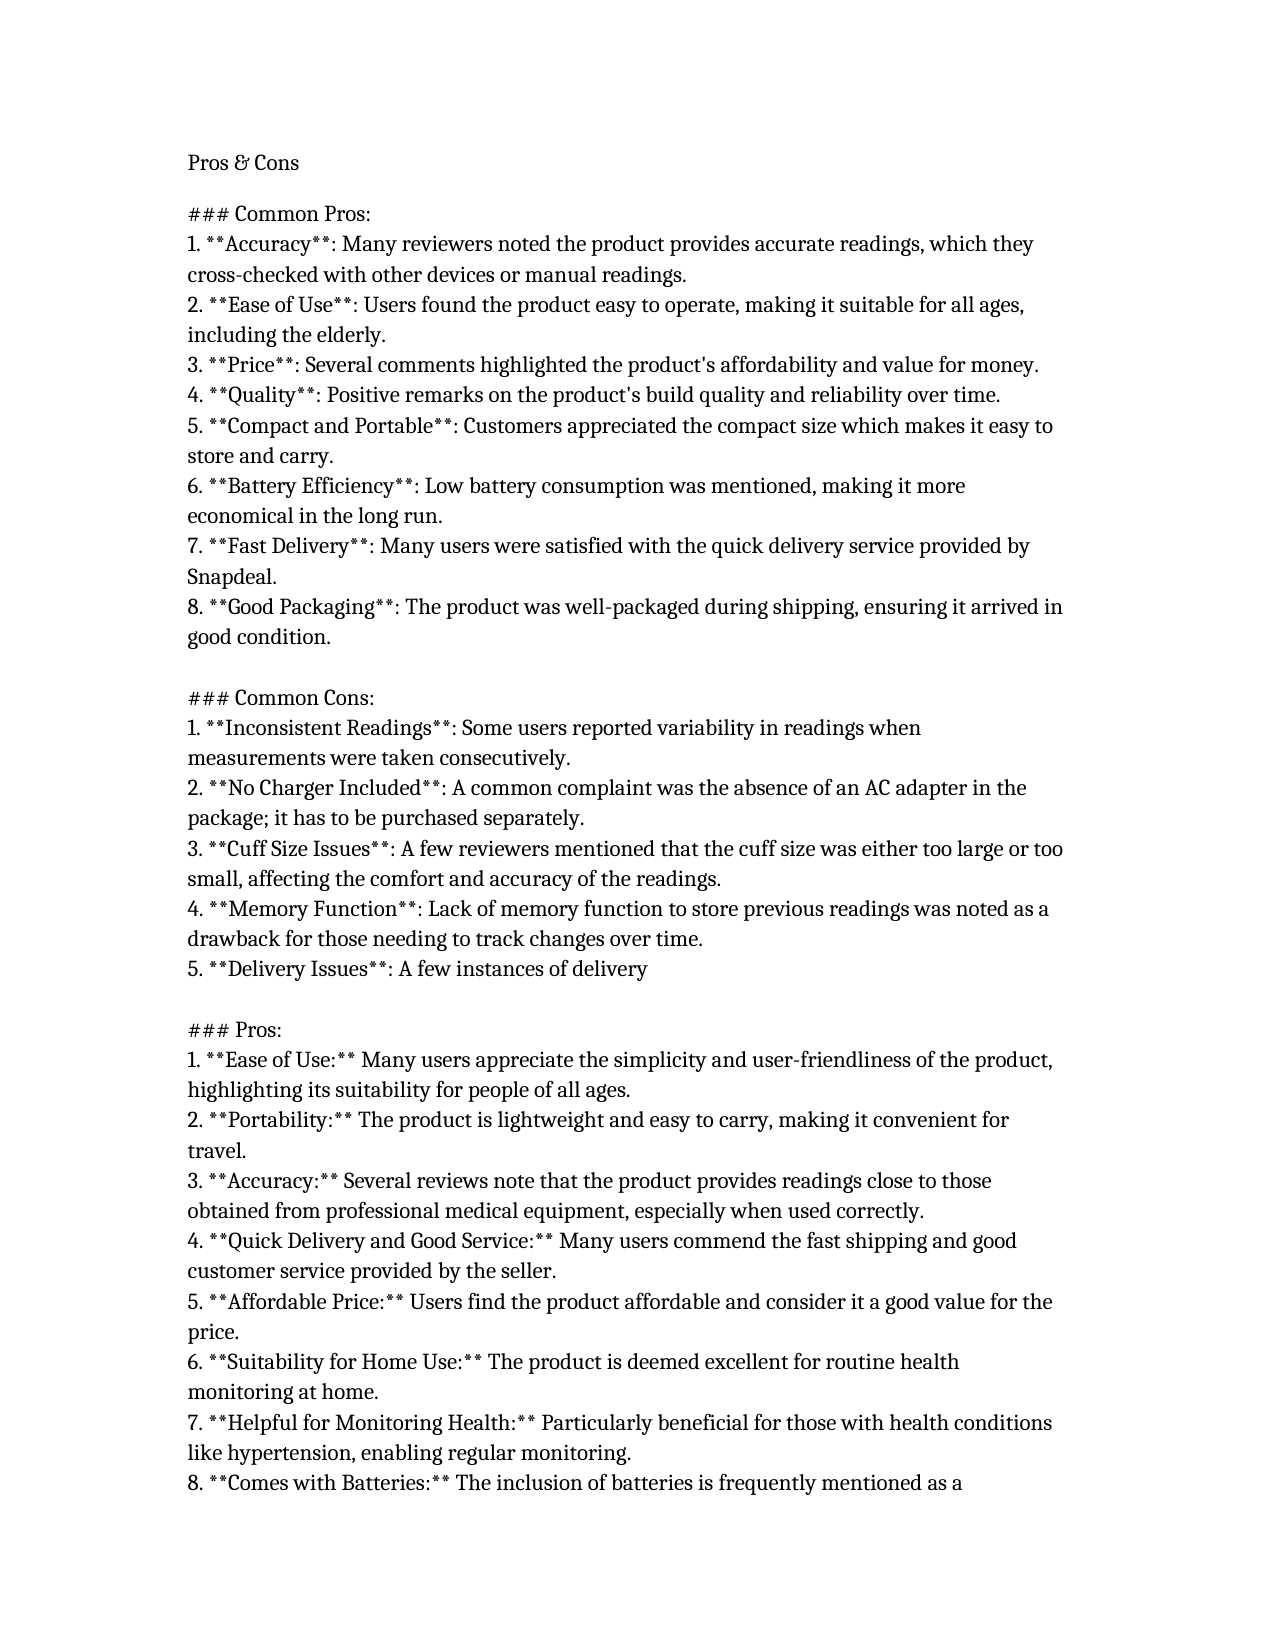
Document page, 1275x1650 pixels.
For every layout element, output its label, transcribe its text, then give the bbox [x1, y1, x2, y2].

table_header Pros & Cons [176, 150, 1076, 201]
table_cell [176, 201, 1076, 1496]
